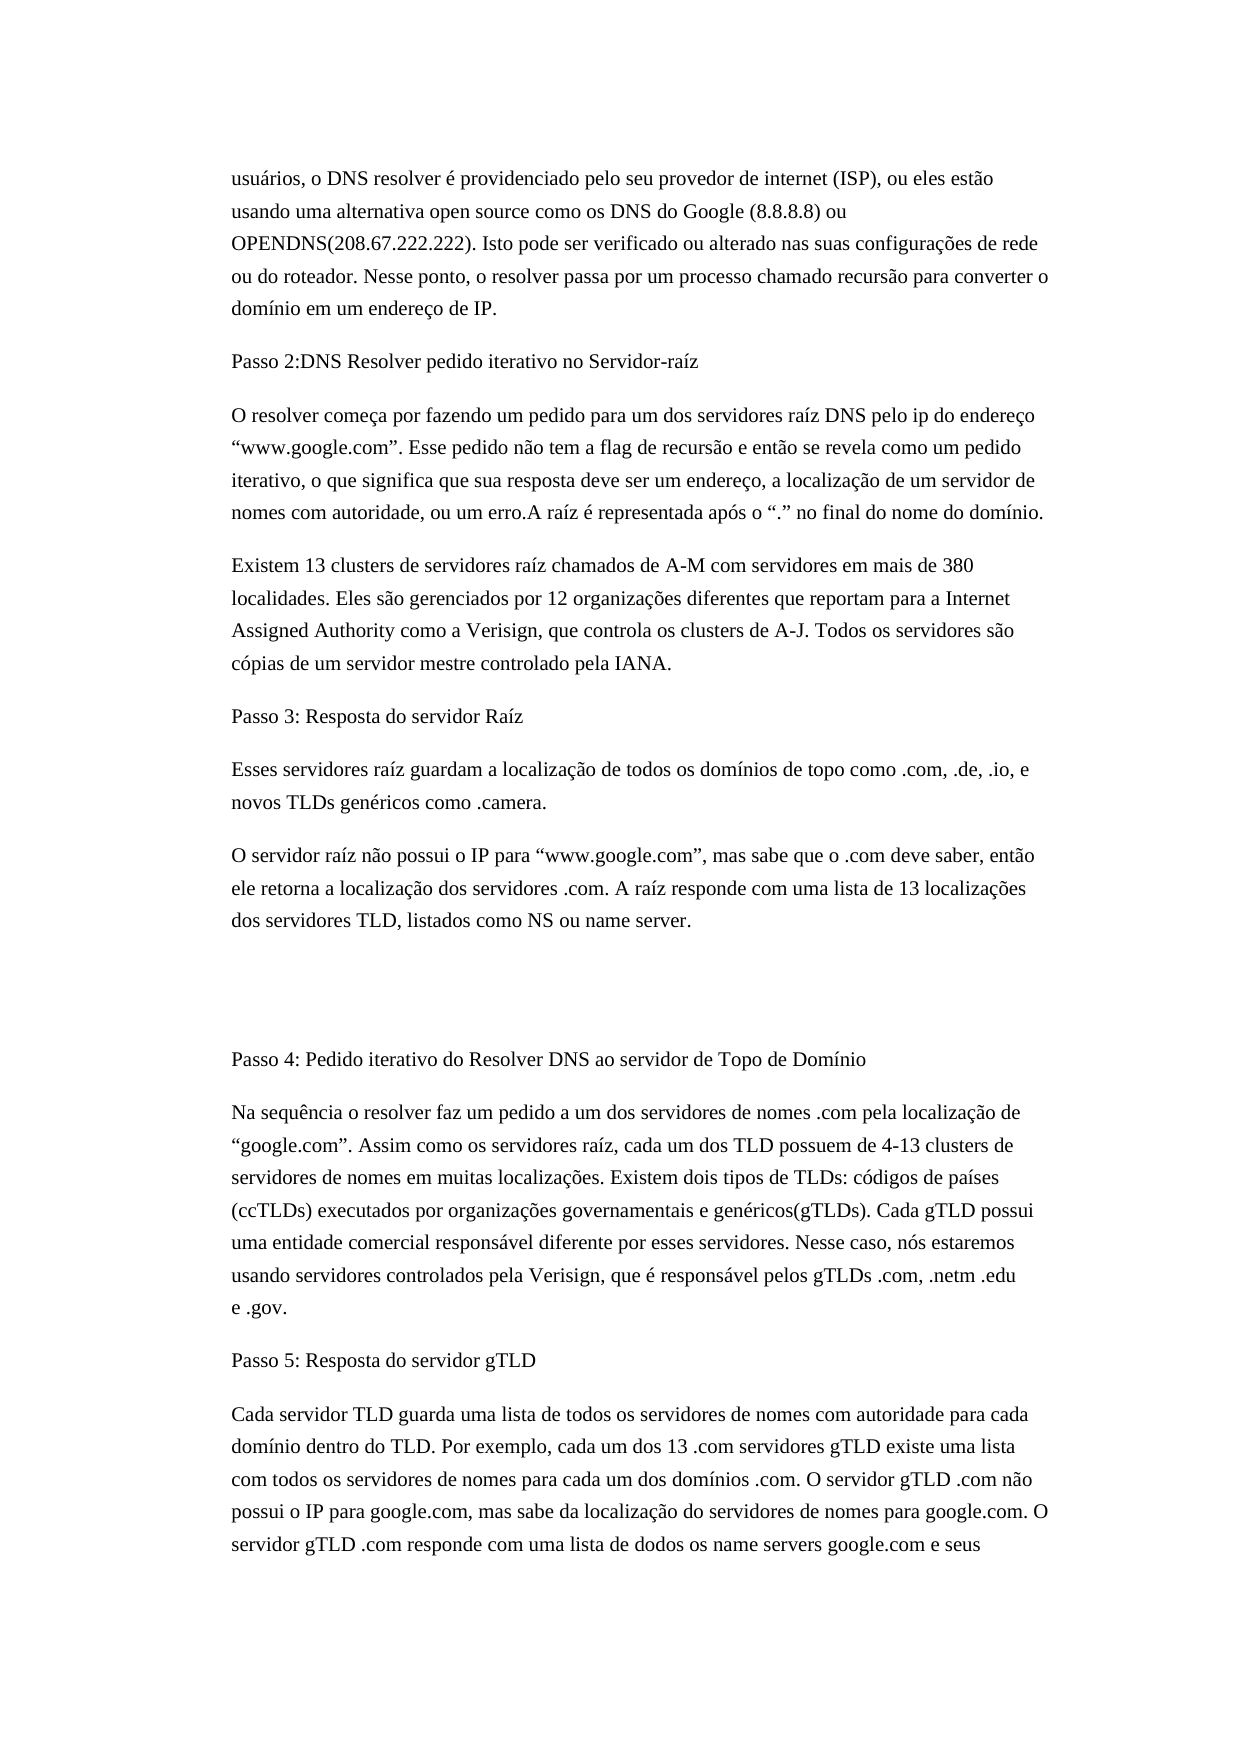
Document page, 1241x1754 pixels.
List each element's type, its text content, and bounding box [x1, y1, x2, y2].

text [231, 162, 1053, 324]
text Passo 3: Resposta do servidor Raíz [231, 700, 1053, 732]
text Existem 13 clusters de servidores raíz chamados de A-M com servidores em mais de 380 localidades. Eles são gerenciados por 12 organizações diferentes que reportam para a Internet Assigned Authority como a Verisign, que controla os clusters de A-J. Todos os servidores são cópias de um servidor mestre controlado pela IANA. [231, 549, 1053, 679]
text Na sequência o resolver faz um pedido a um dos servidores de nomes .com pela localização de “google.com”. Assim como os servidores raíz, cada um dos TLD possuem de 4-13 clusters de servidores de nomes em muitas localizações. Existem dois tipos de TLDs: códigos de países (ccTLDs) executados por organizações governamentais e genéricos(gTLDs). Cada gTLD possui uma entidade comercial responsável diferente por esses servidores. Nesse caso, nós estaremos usando servidores controlados pela Verisign, que é responsável pelos gTLDs .com, .netm .edu e .gov. [231, 1096, 1053, 1323]
text Passo 5: Resposta do servidor gTLD [231, 1344, 1053, 1377]
text O servidor raíz não possui o IP para “www.google.com”, mas sabe que o .com deve saber, então ele retorna a localização dos servidores .com. A raíz responde com uma lista de 13 localizações dos servidores TLD, listados como NS ou name server. [231, 839, 1053, 969]
text Passo 2:DNS Resolver pedido iterativo no Servidor-raíz [231, 345, 1053, 378]
text Esses servidores raíz guardam a localização de todos os domínios de topo como .com, .de, .io, e novos TLDs genéricos como .camera. [231, 753, 1053, 818]
text O resolver começa por fazendo um pedido para um dos servidores raíz DNS pelo ip do endereço “www.google.com”. Esse pedido não tem a flag de recursão e então se revela como um pedido iterativo, o que significa que sua resposta deve ser um endereço, a localização de um servidor de nomes com autoridade, ou um erro.A raíz é representada após o “.” no final do nome do domínio. [231, 398, 1053, 528]
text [231, 1397, 1053, 1560]
text Passo 4: Pedido iterativo do Resolver DNS ao servidor de Topo de Domínio [231, 1043, 1053, 1075]
